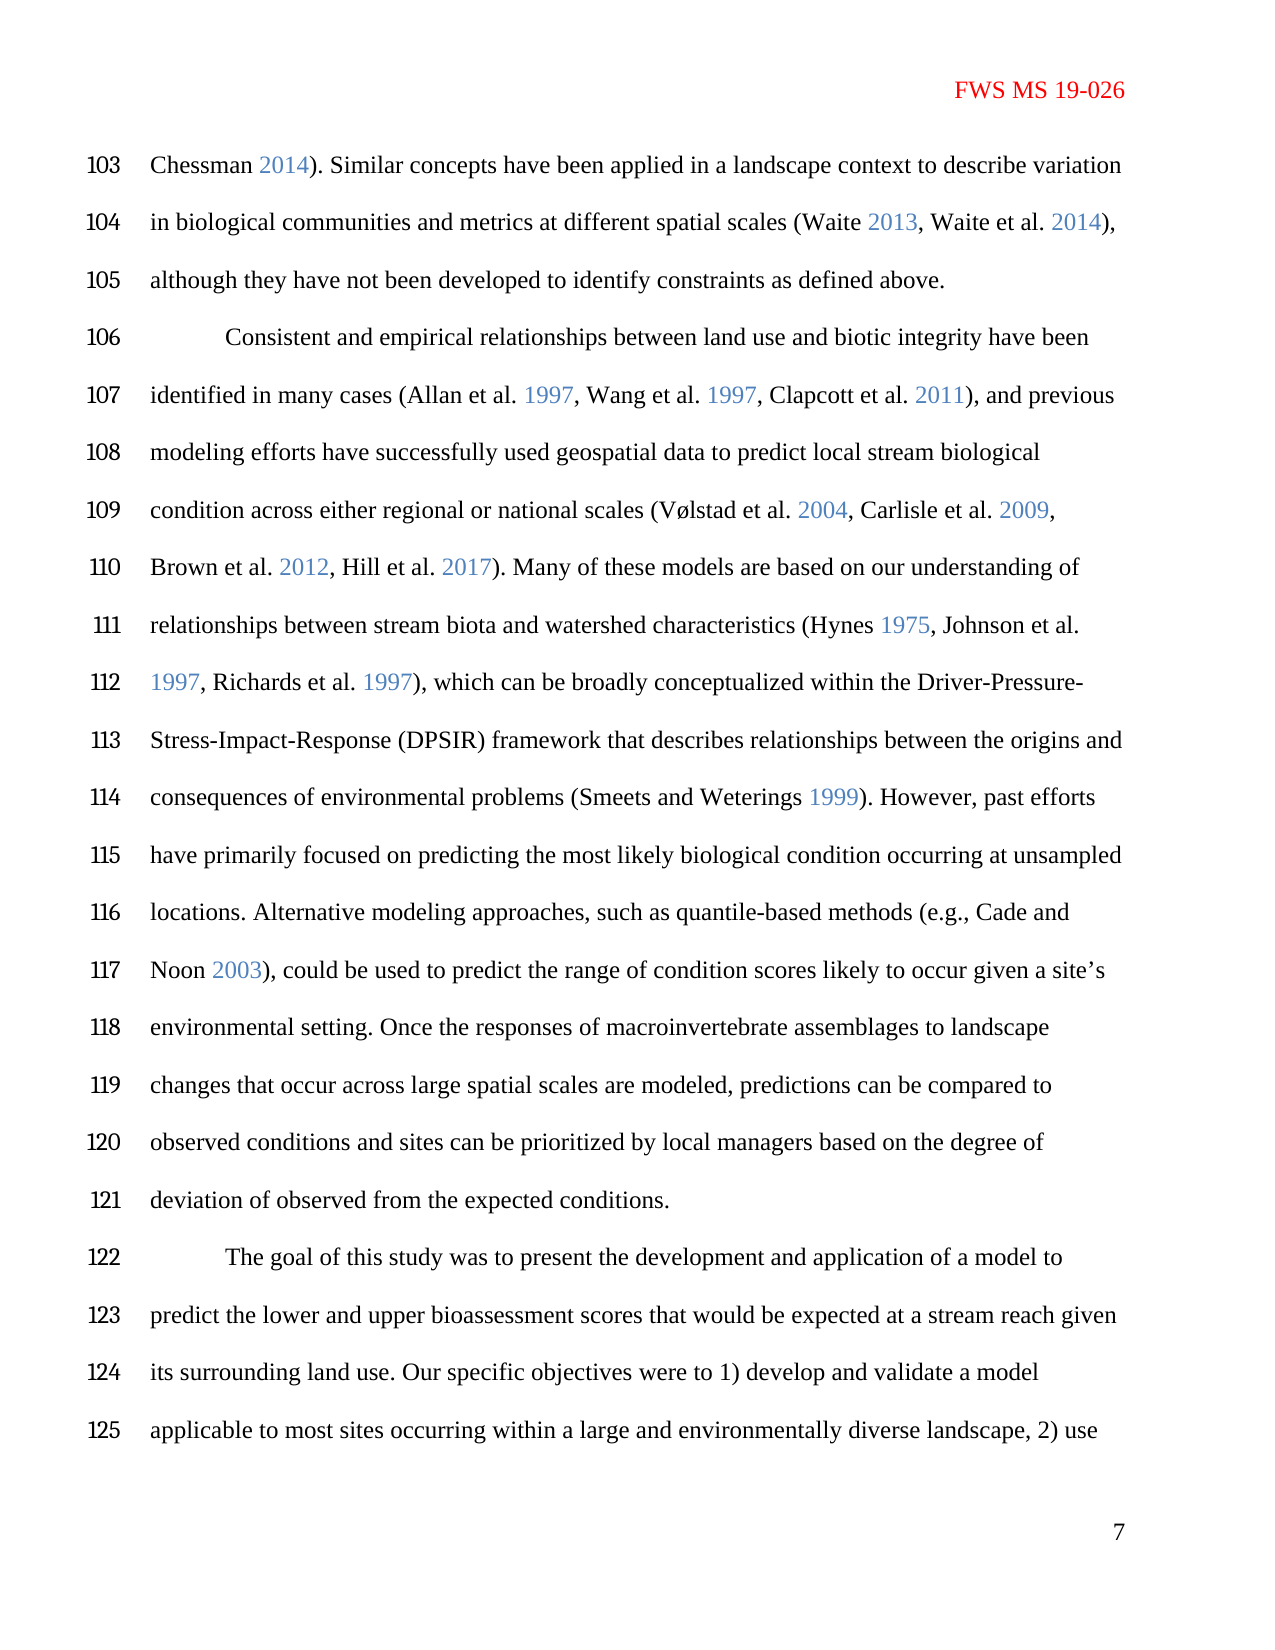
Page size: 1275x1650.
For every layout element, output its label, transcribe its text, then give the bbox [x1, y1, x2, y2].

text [150, 150, 1125, 294]
text Consistent and empirical relationships between land use and biotic integrity have been identified in many cases (Allan et al. 1997, Wang et al. 1997, Clapcott et al. 2011), and previous modeling efforts have successfully used geospatial data to predict local stream biological condition across either regional or national scales (Vølstad et al. 2004, Carlisle et al. 2009, Brown et al. 2012, Hill et al. 2017). Many of these models are based on our understanding of relationships between stream biota and watershed characteristics (Hynes 1975, Johnson et al. 1997, Richards et al. 1997), which can be broadly conceptualized within the Driver-Pressure-Stress-Impact-Response (DPSIR) framework that describes relationships between the origins and consequences of environmental problems (Smeets and Weterings 1999). However, past efforts have primarily focused on predicting the most likely biological condition occurring at unsampled locations. Alternative modeling approaches, such as quantile-based methods (e.g., Cade and Noon 2003), could be used to predict the range of condition scores likely to occur given a site’s environmental setting. Once the responses of macroinvertebrate assemblages to landscape changes that occur across large spatial scales are modeled, predictions can be compared to observed conditions and sites can be prioritized by local managers based on the degree of deviation of observed from the expected conditions. [150, 322, 1125, 1214]
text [150, 1242, 1125, 1444]
